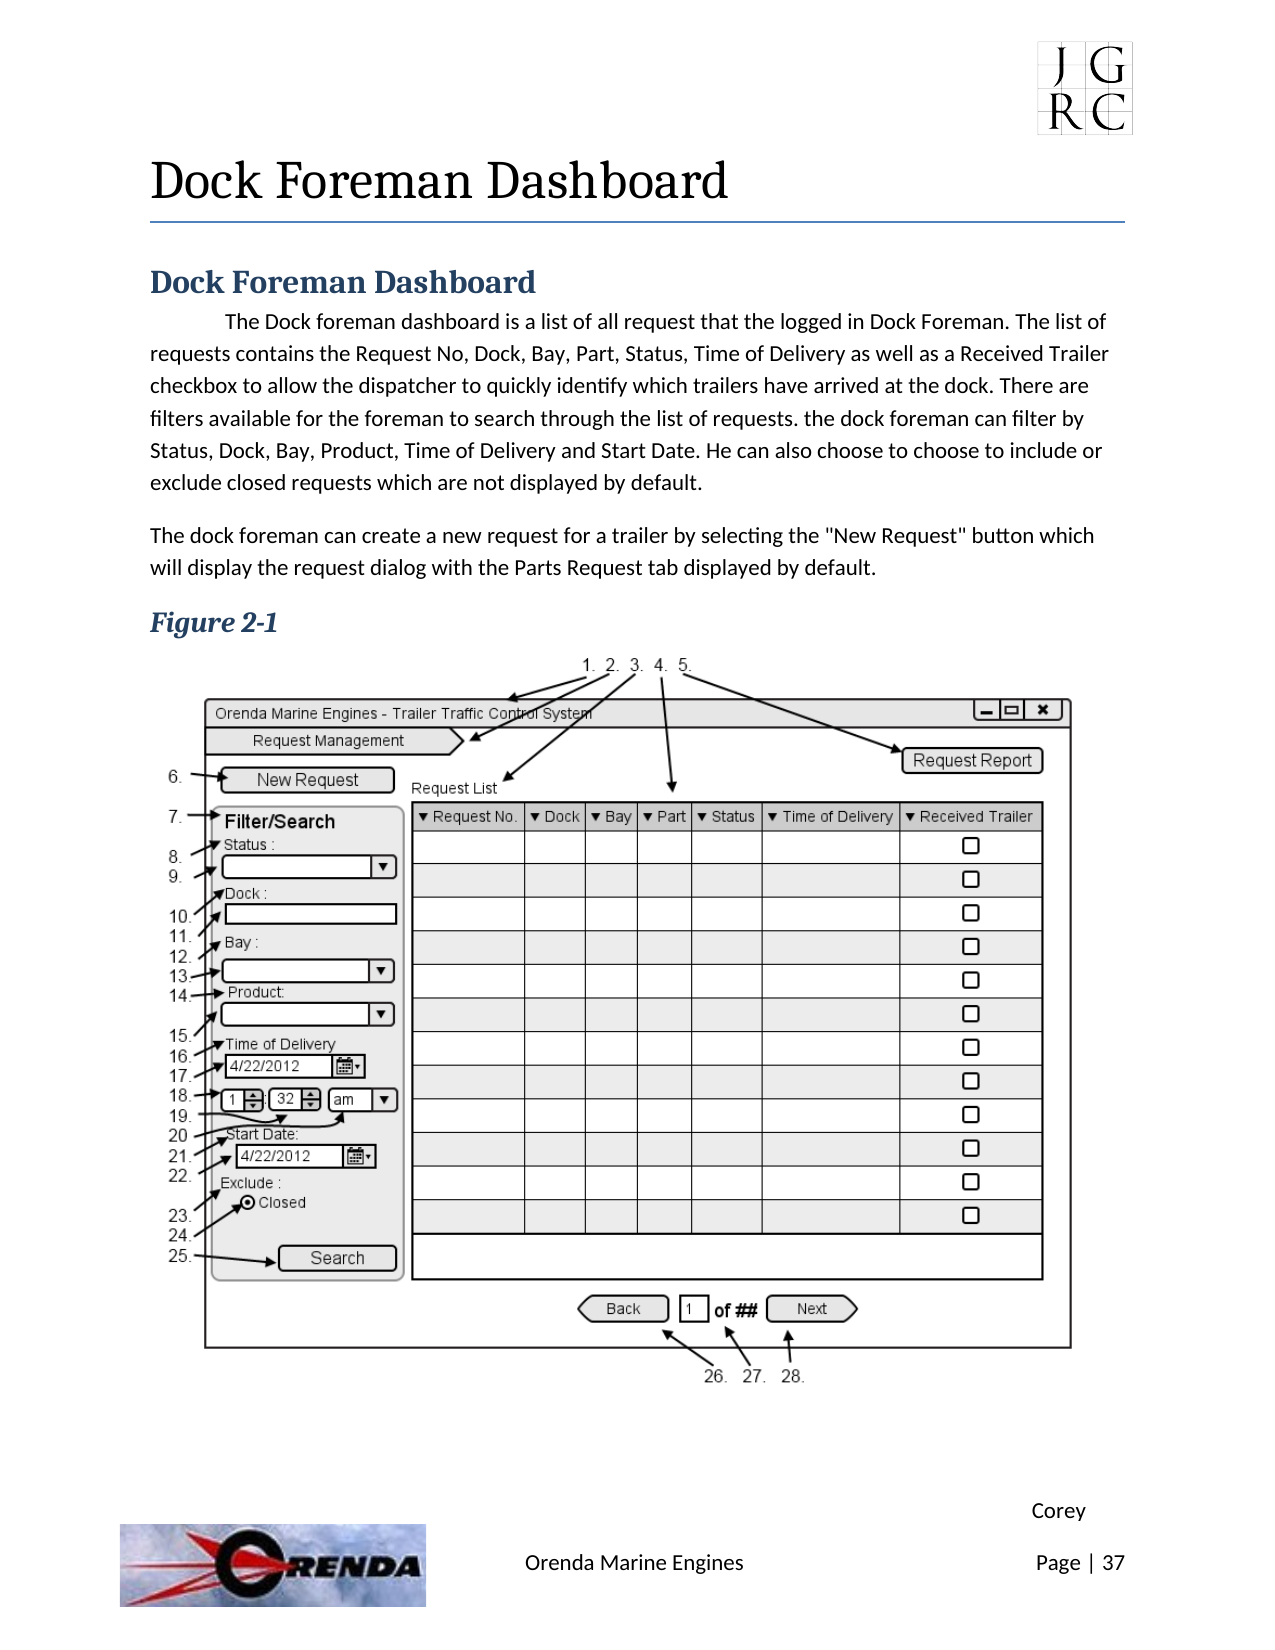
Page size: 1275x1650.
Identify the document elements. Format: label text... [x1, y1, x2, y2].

text The dock foreman can create a new request for a trailer by selecting the "New Request" button which will display the request dialog with the Parts Request tab displayed by default. [150, 521, 1125, 581]
subtitle Figure 2-1 [150, 606, 1125, 640]
subtitle Dock Foreman Dashboard [150, 263, 1125, 302]
text The Dock foreman dashboard is a list of all request that the logged in Dock Foreman. The list of requests contains the Request No, Dock, Bay, Part, Status, Time of Delivery as well as a Received Trailer checkbox to allow the dispatcher to quickly identify which trailers have arrived at the dock. There are filters available for the foreman to search through the list of requests. the dock foreman can filter by Status, Dock, Bay, Product, Time of Delivery and Start Date. He can also choose to choose to include or exclude closed requests which are not displayed by default. [150, 307, 1125, 496]
title Dock Foreman Dashboard – Jack Watt/Corey Depres [150, 150, 1125, 221]
picture [150, 645, 1125, 1403]
picture [1035, 41, 1134, 137]
